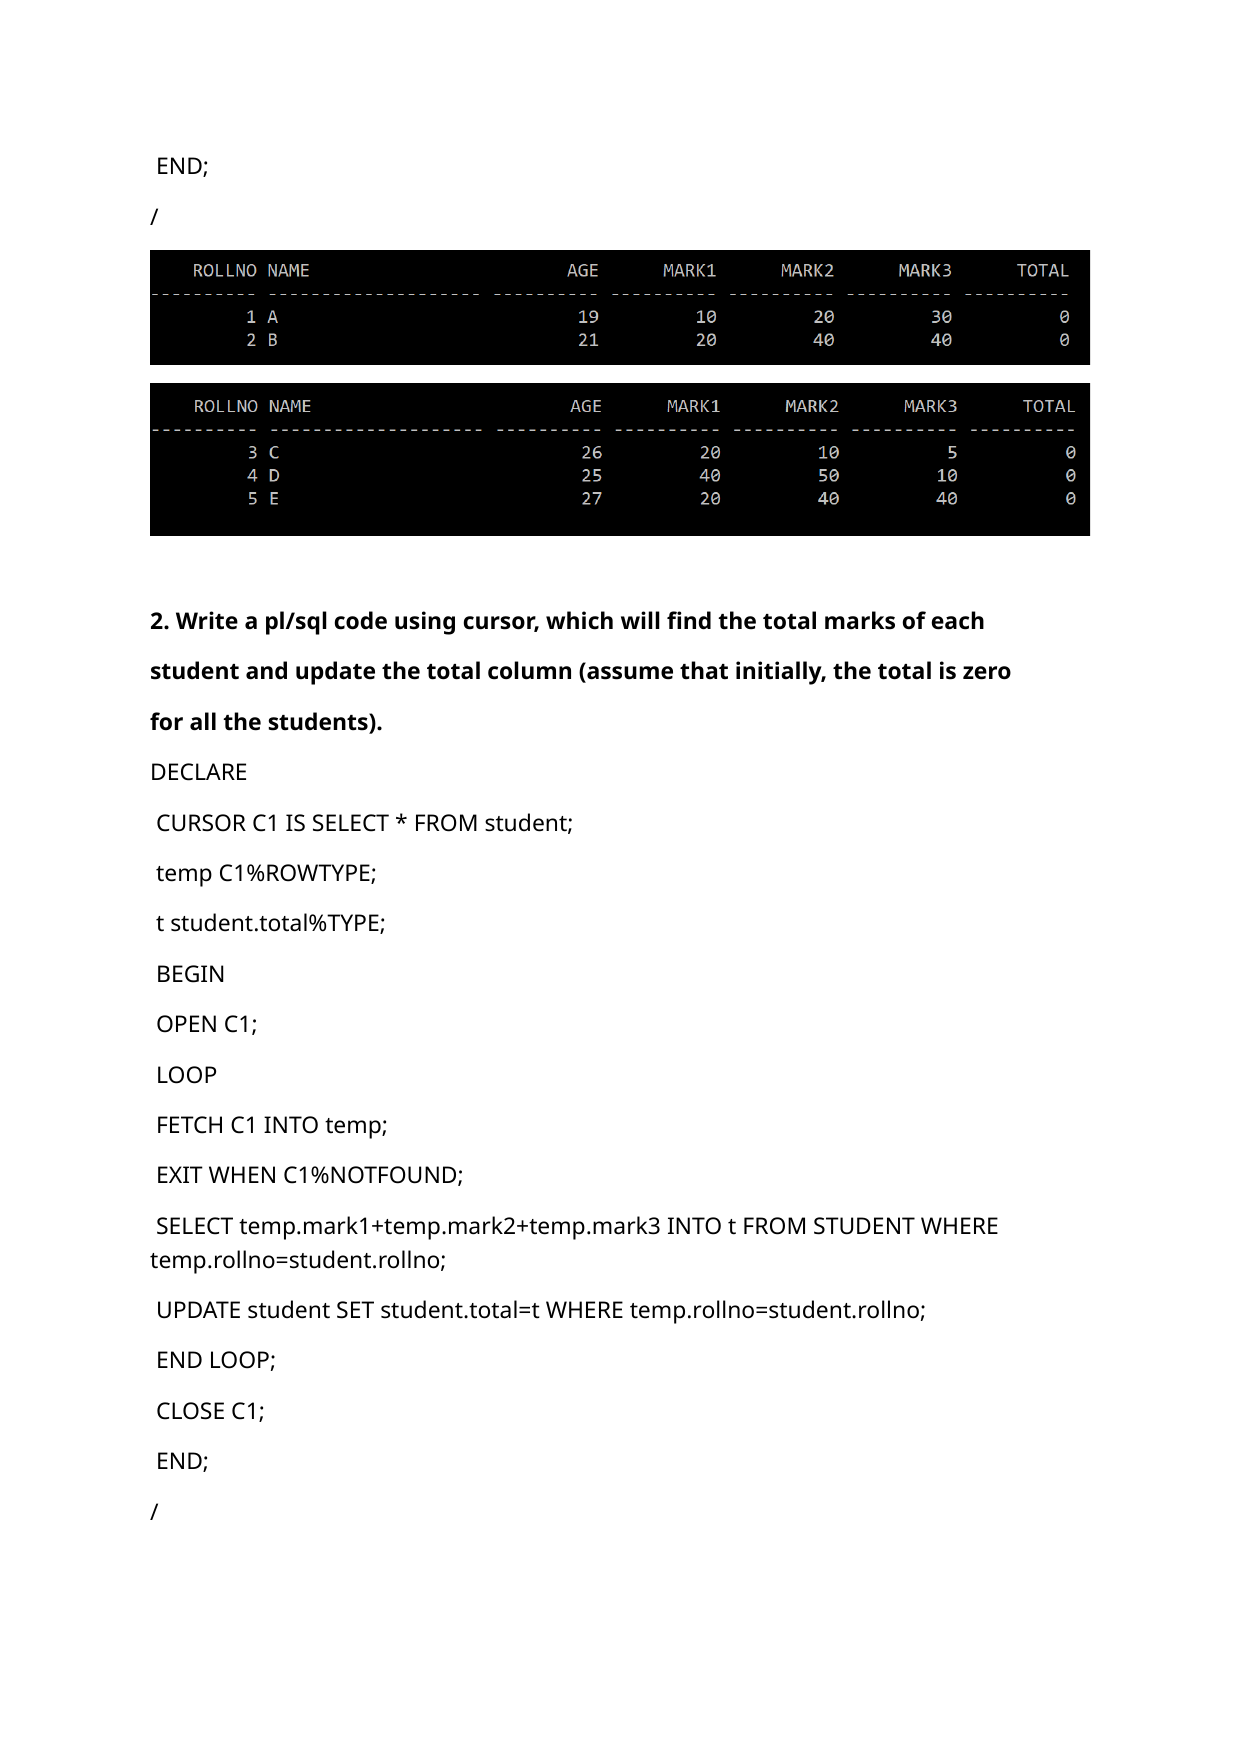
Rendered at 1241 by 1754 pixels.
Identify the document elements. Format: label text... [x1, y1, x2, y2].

text EXIT WHEN C1%NOTFOUND; [150, 1159, 1090, 1191]
text LOOP [150, 1059, 1090, 1090]
picture [150, 250, 1091, 365]
picture [150, 383, 1091, 536]
text UPDATE student SET student.total=t WHERE temp.rollno=student.rollno; [150, 1294, 1090, 1325]
text END; [150, 1445, 1090, 1477]
text CLOSE C1; [150, 1395, 1090, 1426]
text CURSOR C1 IS SELECT * FROM student; [150, 807, 1090, 838]
text FETCH C1 INTO temp; [150, 1109, 1090, 1140]
text SELECT temp.mark1+temp.mark2+temp.mark3 INTO t FROM STUDENT WHERE temp.rollno=student.rollno; [150, 1210, 1090, 1275]
text 2. Write a pl/sql code using cursor, which will find the total marks of each [150, 605, 1090, 636]
text / [150, 200, 1090, 232]
text for all the students). [150, 706, 1090, 737]
text END LOOP; [150, 1344, 1090, 1376]
text DECLARE [150, 756, 1090, 787]
text t student.total%TYPE; [150, 907, 1090, 939]
text OPEN C1; [150, 1008, 1090, 1039]
text / [150, 1496, 1090, 1527]
text temp C1%ROWTYPE; [150, 857, 1090, 888]
text student and update the total column (assume that initially, the total is zero [150, 655, 1090, 687]
text BEGIN [150, 958, 1090, 989]
text END; [150, 150, 1090, 181]
